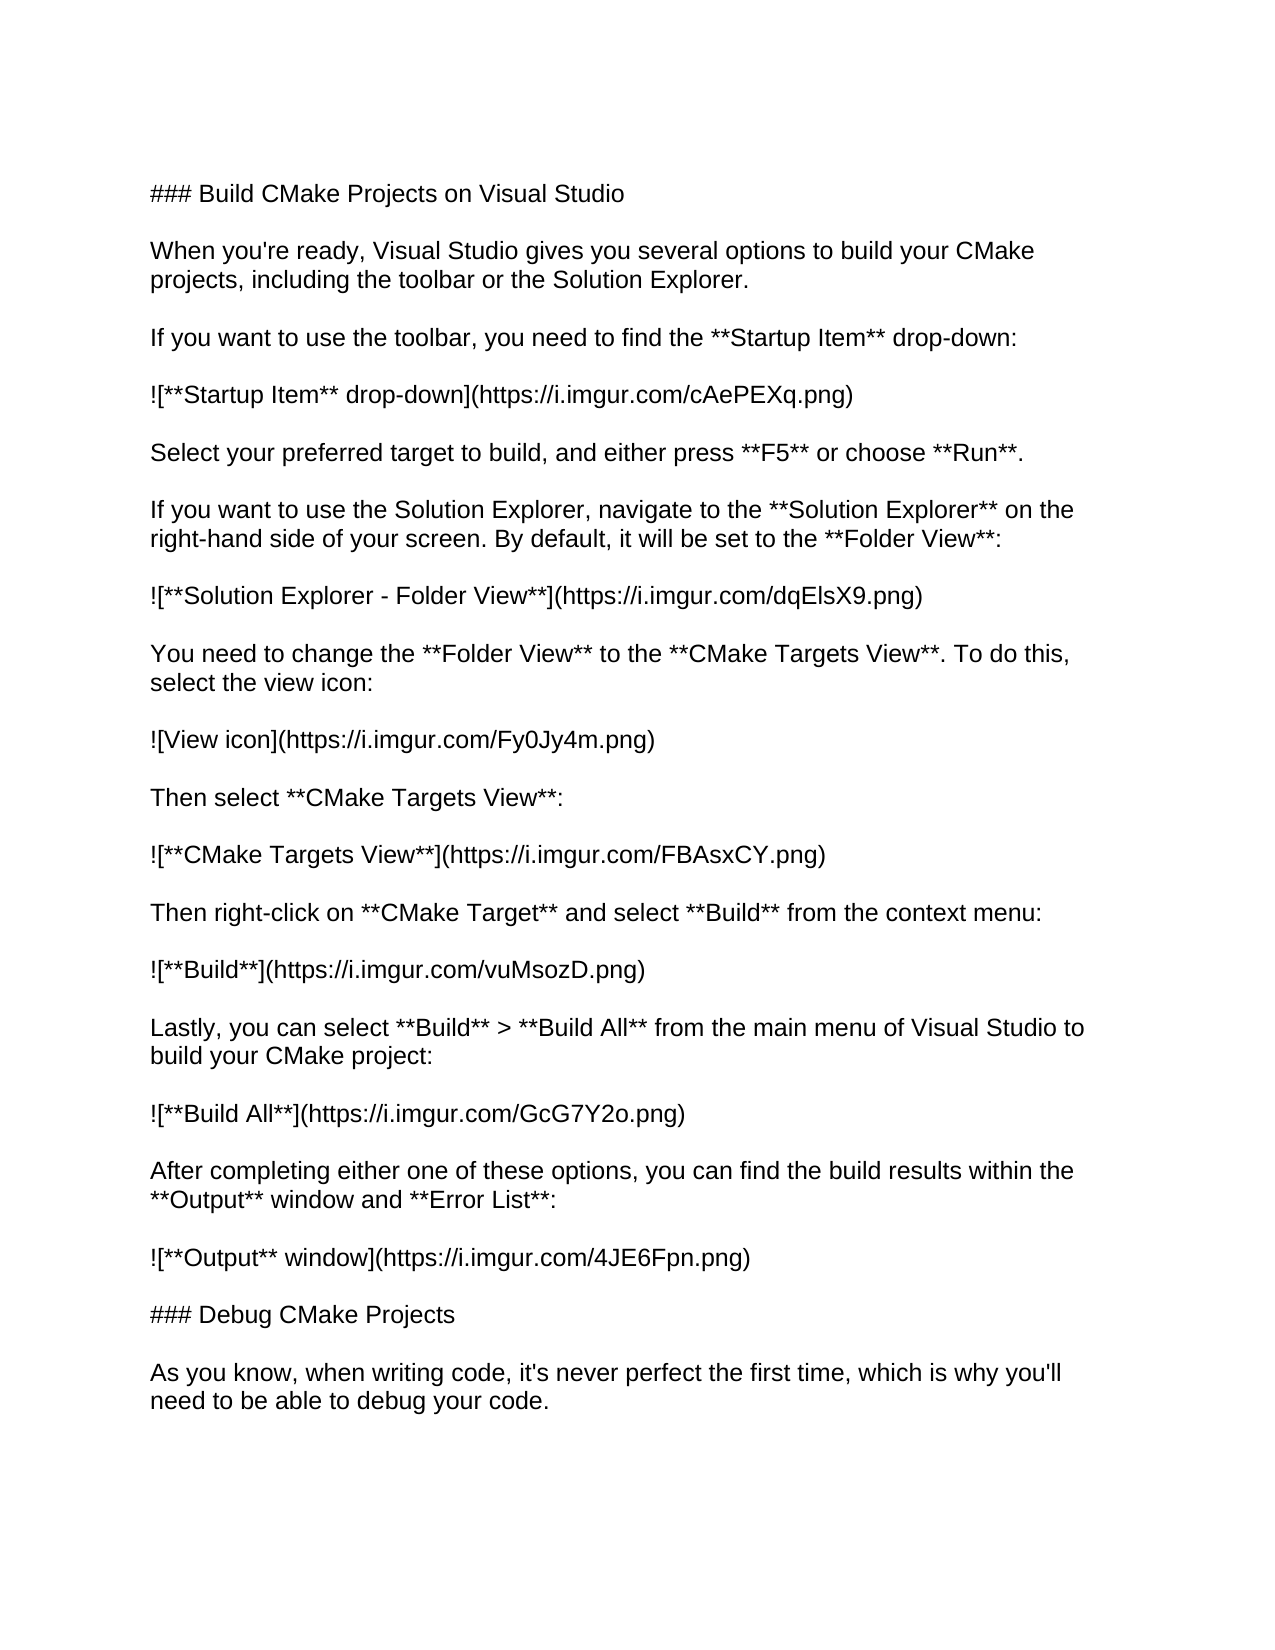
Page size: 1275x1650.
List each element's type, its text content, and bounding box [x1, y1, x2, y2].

text When you're ready, Visual Studio gives you several options to build your CMake projects, including the toolbar or the Solution Explorer. [150, 236, 1125, 294]
text After completing either one of these options, you can find the build results within the [150, 1156, 1125, 1185]
text ![**Build**](https://i.imgur.com/vuMsozD.png) [150, 955, 1125, 984]
text If you want to use the Solution Explorer, navigate to the **Solution Explorer** on the right-hand side of your screen. By default, it will be set to the **Folder View**: [150, 495, 1125, 552]
text ### Debug CMake Projects [150, 1300, 1125, 1329]
text ![**Output** window](https://i.imgur.com/4JE6Fpn.png) [150, 1242, 1125, 1271]
text ![**Build All**](https://i.imgur.com/GcG7Y2o.png) [150, 1099, 1125, 1127]
text **Output** window and **Error List**: [150, 1185, 1125, 1214]
text Then select **CMake Targets View**: [150, 782, 1125, 811]
text ![**Startup Item** drop-down](https://i.imgur.com/cAePEXq.png) [150, 380, 1125, 409]
text ### Build CMake Projects on Visual Studio [150, 179, 1125, 207]
text ![**Solution Explorer - Folder View**](https://i.imgur.com/dqElsX9.png) [150, 581, 1125, 610]
text If you want to use the toolbar, you need to find the **Startup Item** drop-down: [150, 322, 1125, 351]
text Then right-click on **CMake Target** and select **Build** from the context menu: [150, 897, 1125, 926]
text Lastly, you can select **Build** > **Build All** from the main menu of Visual Studio to build your CMake project: [150, 1012, 1125, 1070]
text As you know, when writing code, it's never perfect the first time, which is why you'll need to be able to debug your code. [150, 1357, 1125, 1415]
text You need to change the **Folder View** to the **CMake Targets View**. To do this, select the view icon: [150, 639, 1125, 696]
text ![**CMake Targets View**](https://i.imgur.com/FBAsxCY.png) [150, 840, 1125, 869]
text ![View icon](https://i.imgur.com/Fy0Jy4m.png) [150, 725, 1125, 754]
text Select your preferred target to build, and either press **F5** or choose **Run**. [150, 437, 1125, 466]
